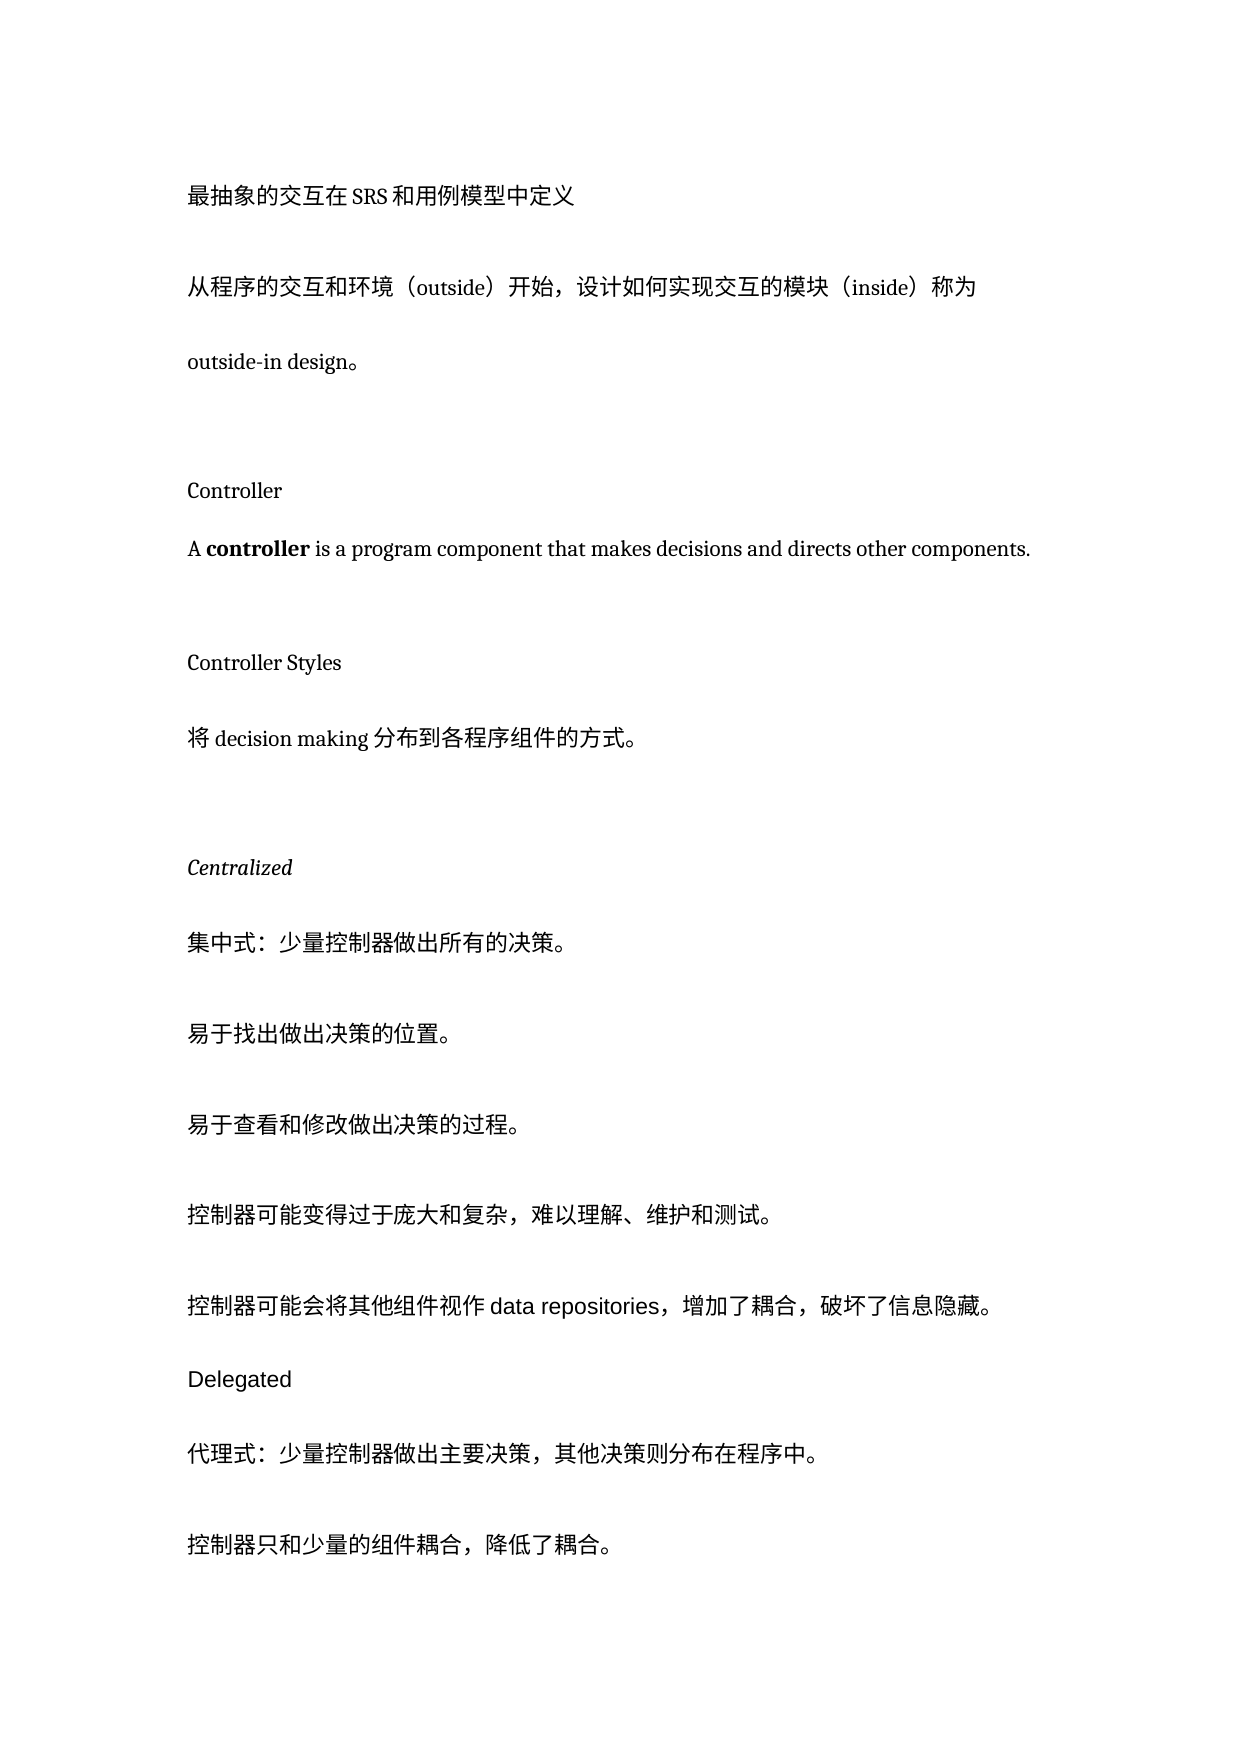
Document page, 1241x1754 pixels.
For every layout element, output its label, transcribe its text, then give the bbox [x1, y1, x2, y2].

text 将decision making分布到各程序组件的方式。 [187, 704, 1053, 769]
text 从程序的交互和环境（outside）开始，设计如何实现交互的模块（inside）称为outside-in design。 [187, 253, 1053, 392]
text 易于找出做出决策的位置。 [187, 1000, 1053, 1065]
text Controller Styles [187, 647, 1053, 679]
text 控制器可能会将其他组件视作data repositories，增加了耦合，破坏了信息隐藏。 [187, 1272, 1053, 1337]
text Delegated [187, 1363, 1053, 1395]
text 控制器可能变得过于庞大和复杂，难以理解、维护和测试。 [187, 1181, 1053, 1246]
text 集中式：少量控制器做出所有的决策。 [187, 909, 1053, 974]
text Centralized [187, 852, 1053, 884]
text 最抽象的交互在SRS和用例模型中定义 [187, 162, 1053, 227]
text A controller is a program component that makes decisions and directs other components. [187, 532, 1053, 565]
text 易于查看和修改做出决策的过程。 [187, 1091, 1053, 1156]
text Controller [187, 475, 1053, 508]
text 代理式：少量控制器做出主要决策，其他决策则分布在程序中。 [187, 1420, 1053, 1485]
text 控制器只和少量的组件耦合，降低了耦合。 [187, 1511, 1053, 1576]
